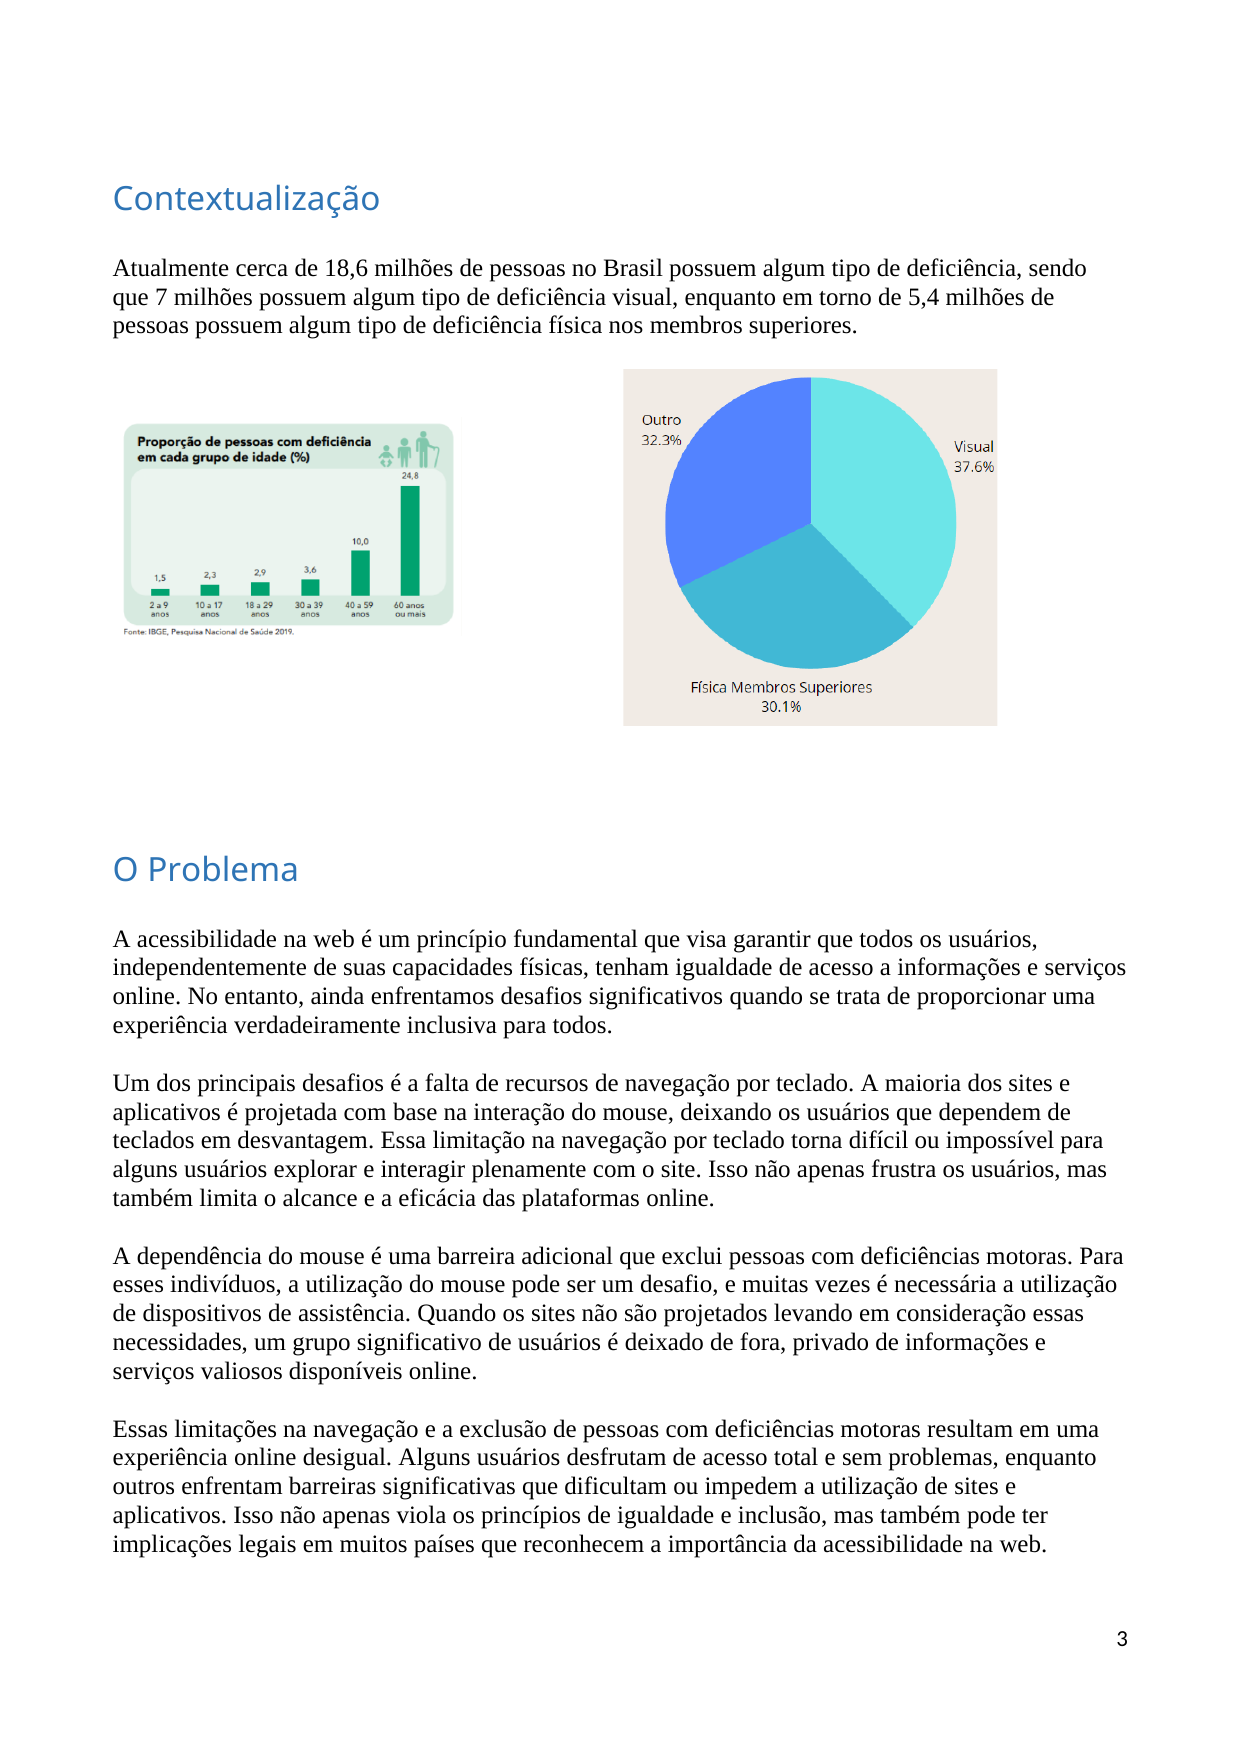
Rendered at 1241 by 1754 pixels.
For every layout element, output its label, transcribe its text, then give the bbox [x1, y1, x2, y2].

picture [112, 417, 462, 636]
text Um dos principais desafios é a falta de recursos de navegação por teclado. A maioria dos sites e aplicativos é projetada com base na interação do mouse, deixando os usuários que dependem de teclados em desvantagem. Essa limitação na navegação por teclado torna difícil ou impossível para alguns usuários explorar e interagir plenamente com o site. Isso não apenas frustra os usuários, mas também limita o alcance e a eficácia das plataformas online. [112, 1068, 1128, 1212]
subtitle O Problema [112, 846, 1128, 891]
text A dependência do mouse é uma barreira adicional que exclui pessoas com deficiências motoras. Para esses indivíduos, a utilização do mouse pode ser um desafio, e muitas vezes é necessária a utilização de dispositivos de assistência. Quando os sites não são projetados levando em consideração essas necessidades, um grupo significativo de usuários é deixado de fora, privado de informações e serviços valiosos disponíveis online. [112, 1241, 1128, 1384]
text A acessibilidade na web é um princípio fundamental que visa garantir que todos os usuários, independentemente de suas capacidades físicas, tenham igualdade de acesso a informações e serviços online. No entanto, ainda enfrentamos desafios significativos quando se trata de proporcionar uma experiência verdadeiramente inclusiva para todos. [112, 924, 1128, 1039]
text Essas limitações na navegação e a exclusão de pessoas com deficiências motoras resultam em uma experiência online desigual. Alguns usuários desfrutam de acesso total e sem problemas, enquanto outros enfrentam barreiras significativas que dificultam ou impedem a utilização de sites e aplicativos. Isso não apenas viola os princípios de igualdade e inclusão, mas também pode ter implicações legais em muitos países que reconhecem a importância da acessibilidade na web. [112, 1414, 1128, 1557]
text Atualmente cerca de 18,6 milhões de pessoas no Brasil possuem algum tipo de deficiência, sendo que 7 milhões possuem algum tipo de deficiência visual, enquanto em torno de 5,4 milhões de pessoas possuem algum tipo de deficiência física nos membros superiores. [112, 253, 1128, 339]
picture [623, 369, 998, 726]
subtitle Contextualização [112, 175, 1128, 220]
